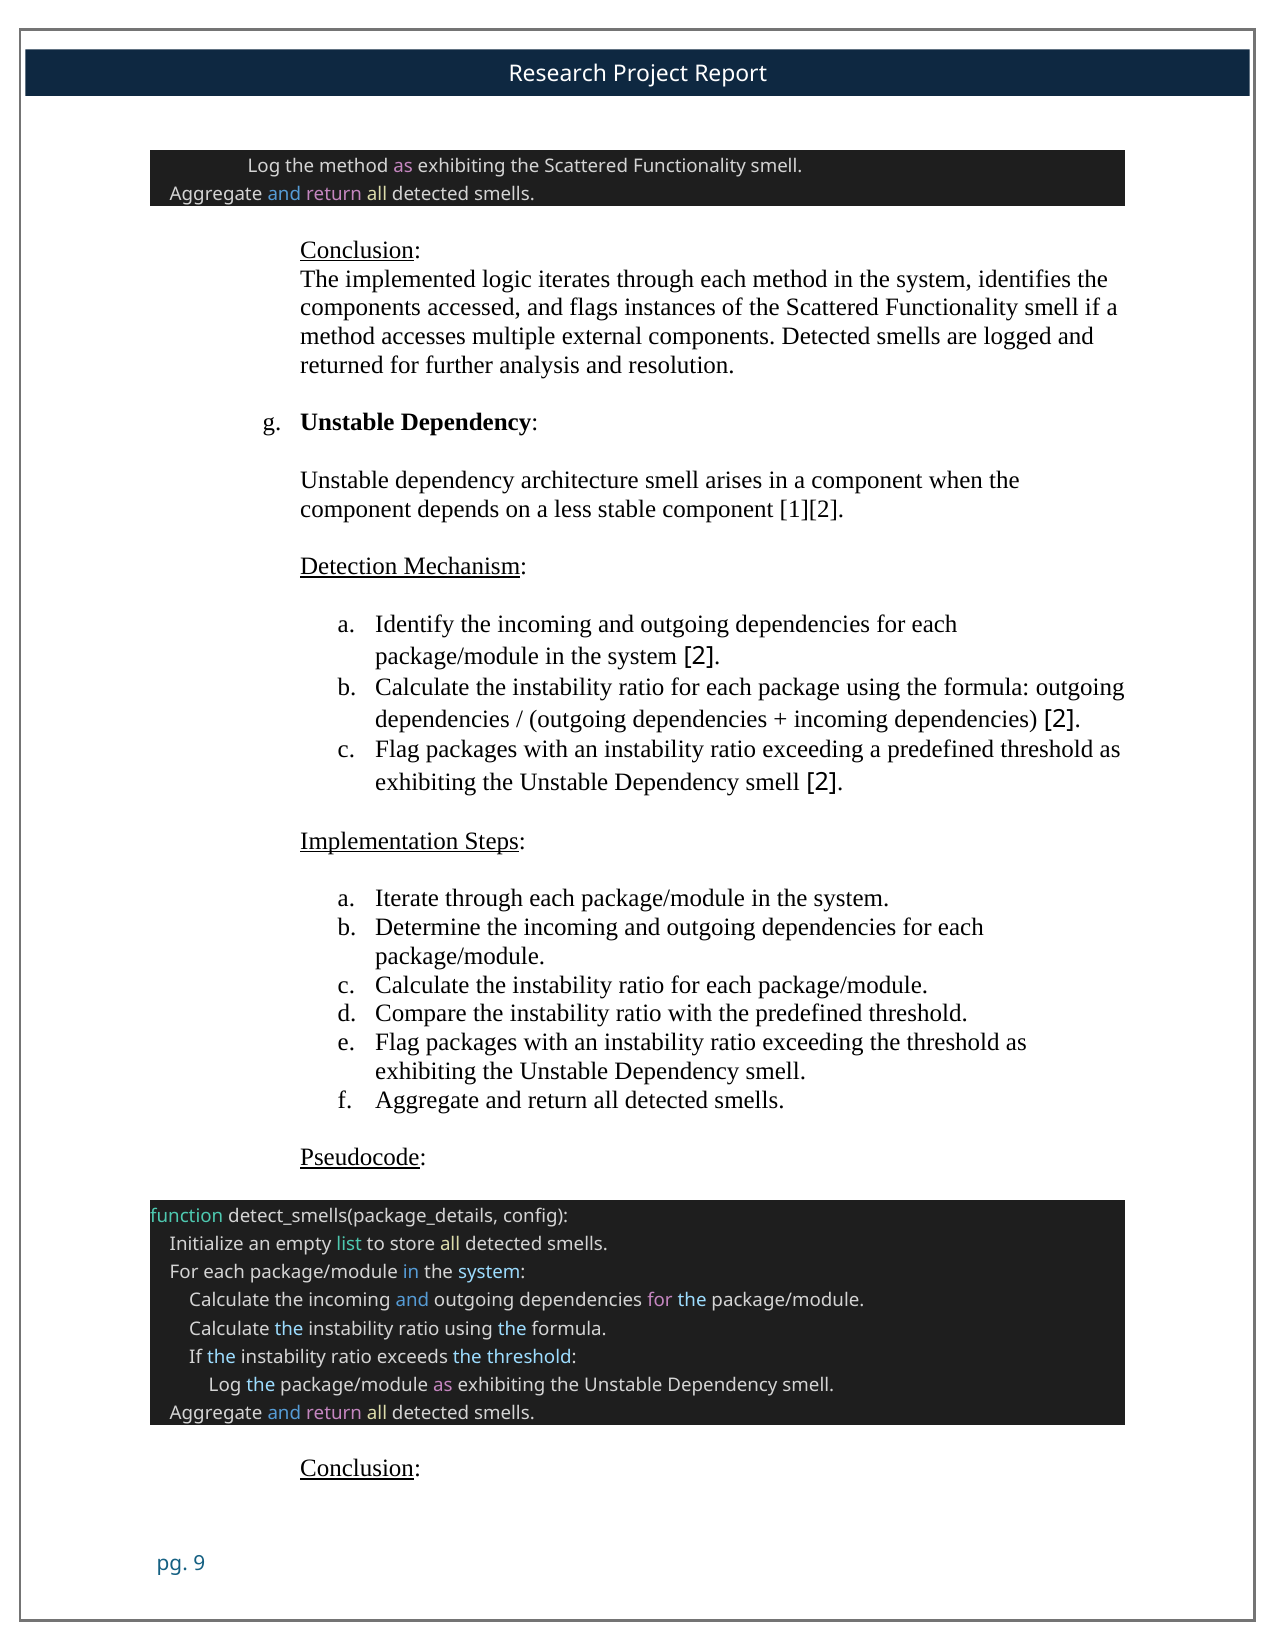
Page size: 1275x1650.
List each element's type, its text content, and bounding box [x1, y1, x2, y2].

list Iterate through each package/module in the system. [337, 883, 1125, 912]
text Log the package/module as exhibiting the Unstable Dependency smell. [150, 1368, 1125, 1397]
text Pseudocode: [300, 1142, 1125, 1171]
text Unstable dependency architecture smell arises in a component when the component depends on a less stable component [1][2]. [300, 465, 1125, 522]
list Aggregate and return all detected smells. [337, 1085, 1125, 1113]
text Conclusion: [300, 1453, 1125, 1482]
list Calculate the instability ratio for each package using the formula: outgoing dependencies / (outgoing dependencies + incoming dependencies) [2]. [337, 672, 1125, 734]
text Detection Mechanism: [300, 551, 1125, 580]
text For each package/module in the system: [150, 1256, 1125, 1284]
list Unstable Dependency: [262, 407, 1125, 436]
list Flag packages with an instability ratio exceeding the threshold as exhibiting the Unstable Dependency smell. [337, 1027, 1125, 1085]
text Implementation Steps: [300, 826, 1125, 855]
text Calculate the incoming and outgoing dependencies for the package/module. [150, 1284, 1125, 1312]
text Calculate the instability ratio using the formula. [150, 1312, 1125, 1340]
text Initialize an empty list to store all detected smells. [150, 1228, 1125, 1256]
list Flag packages with an instability ratio exceeding a predefined threshold as exhibiting the Unstable Dependency smell [2]. [337, 734, 1125, 797]
text Aggregate and return all detected smells. [150, 1397, 1125, 1425]
text Aggregate and return all detected smells. [150, 178, 1125, 206]
text Conclusion: [300, 235, 1125, 264]
text Log the method as exhibiting the Scattered Functionality smell. [150, 150, 1125, 178]
list Calculate the instability ratio for each package/module. [337, 970, 1125, 998]
text If the instability ratio exceeds the threshold: [150, 1340, 1125, 1368]
list Identify the incoming and outgoing dependencies for each package/module in the system [2]. [337, 609, 1125, 672]
text function detect_smells(package_details, config): [150, 1200, 1125, 1228]
text The implemented logic iterates through each method in the system, identifies the components accessed, and flags instances of the Scattered Functionality smell if a method accesses multiple external components. Detected smells are logged and returned for further analysis and resolution. [300, 264, 1125, 379]
list Determine the incoming and outgoing dependencies for each package/module. [337, 912, 1125, 970]
list Compare the instability ratio with the predefined threshold. [337, 998, 1125, 1027]
